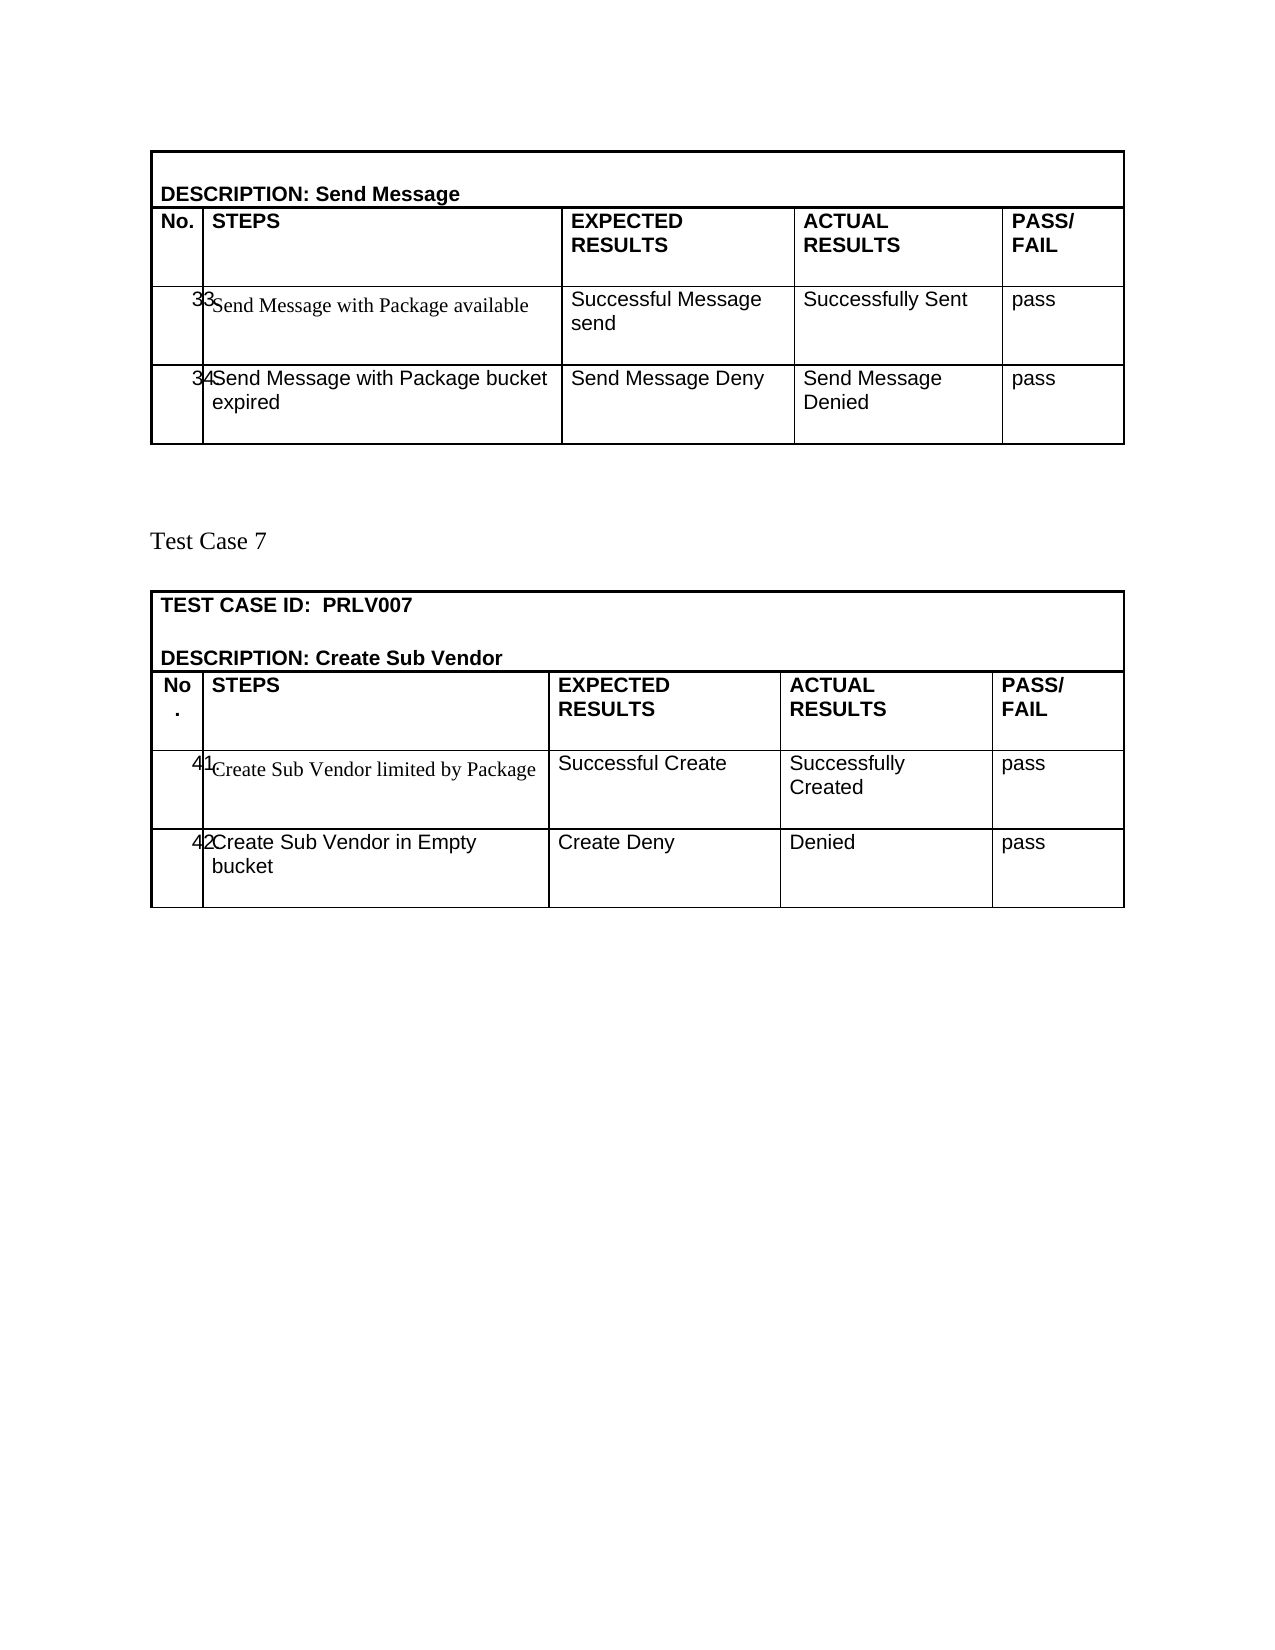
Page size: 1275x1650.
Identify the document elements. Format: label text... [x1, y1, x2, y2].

table_cell [153, 830, 202, 907]
table_cell Send Message Deny [563, 366, 794, 443]
table_cell STEPS [204, 209, 561, 286]
table_cell Successful Message send [563, 287, 794, 364]
table_cell pass [993, 830, 1123, 907]
table_cell Send Message with Package available [204, 287, 561, 364]
table_cell No. [153, 209, 202, 286]
table_cell pass [993, 751, 1123, 828]
table_cell ACTUAL RESULTS [781, 673, 992, 749]
table_cell EXPECTED RESULTS [563, 209, 794, 286]
table_cell Create Sub Vendor limited by Package [204, 751, 548, 828]
table_cell Denied [781, 830, 992, 907]
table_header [153, 153, 1123, 206]
table_cell STEPS [204, 673, 548, 749]
text Test Case 7 [150, 526, 1125, 555]
table_cell [153, 366, 202, 443]
table_cell [153, 287, 202, 364]
table_cell [153, 751, 202, 828]
table_cell Send Message with Package bucket expired [204, 366, 561, 443]
table_cell PASS/ FAIL [1003, 209, 1123, 286]
table_cell Create Deny [550, 830, 780, 907]
table_cell PASS/ FAIL [993, 673, 1123, 749]
table_cell Send Message Denied [795, 366, 1002, 443]
table_cell pass [1003, 366, 1123, 443]
table_cell Create Sub Vendor in Empty bucket [204, 830, 548, 907]
table_cell ACTUAL RESULTS [795, 209, 1002, 286]
table_cell No. [153, 673, 202, 749]
table_cell Successfully Sent [795, 287, 1002, 364]
table_cell EXPECTED RESULTS [550, 673, 780, 749]
table_cell Successfully Created [781, 751, 992, 828]
table_cell pass [1003, 287, 1123, 364]
table_header TEST CASE ID: PRLV007 DESCRIPTION: Create Sub Vendor [153, 593, 1123, 670]
table_cell Successful Create [550, 751, 780, 828]
